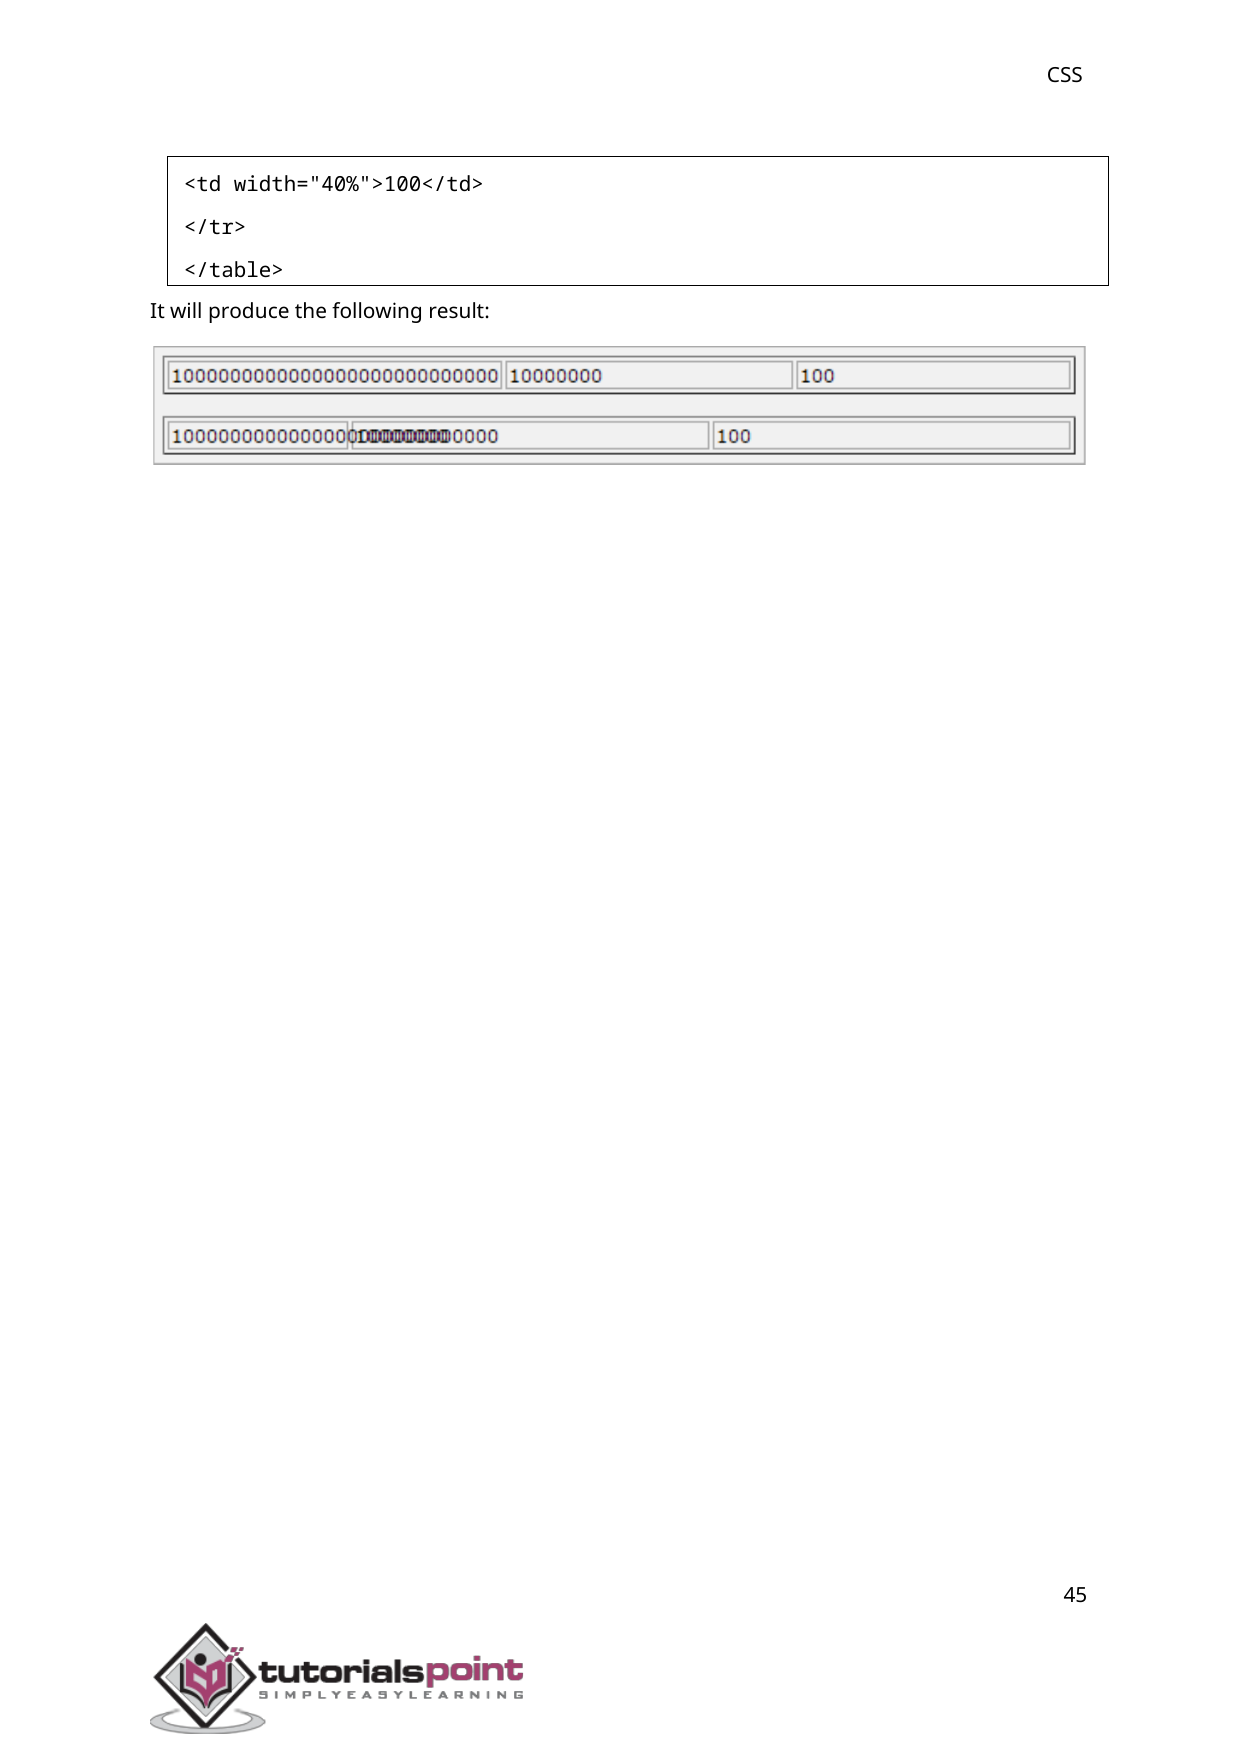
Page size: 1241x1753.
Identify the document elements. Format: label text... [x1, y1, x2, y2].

text It will produce the following result: [150, 296, 1240, 324]
picture [150, 1623, 524, 1734]
picture [153, 346, 1086, 465]
